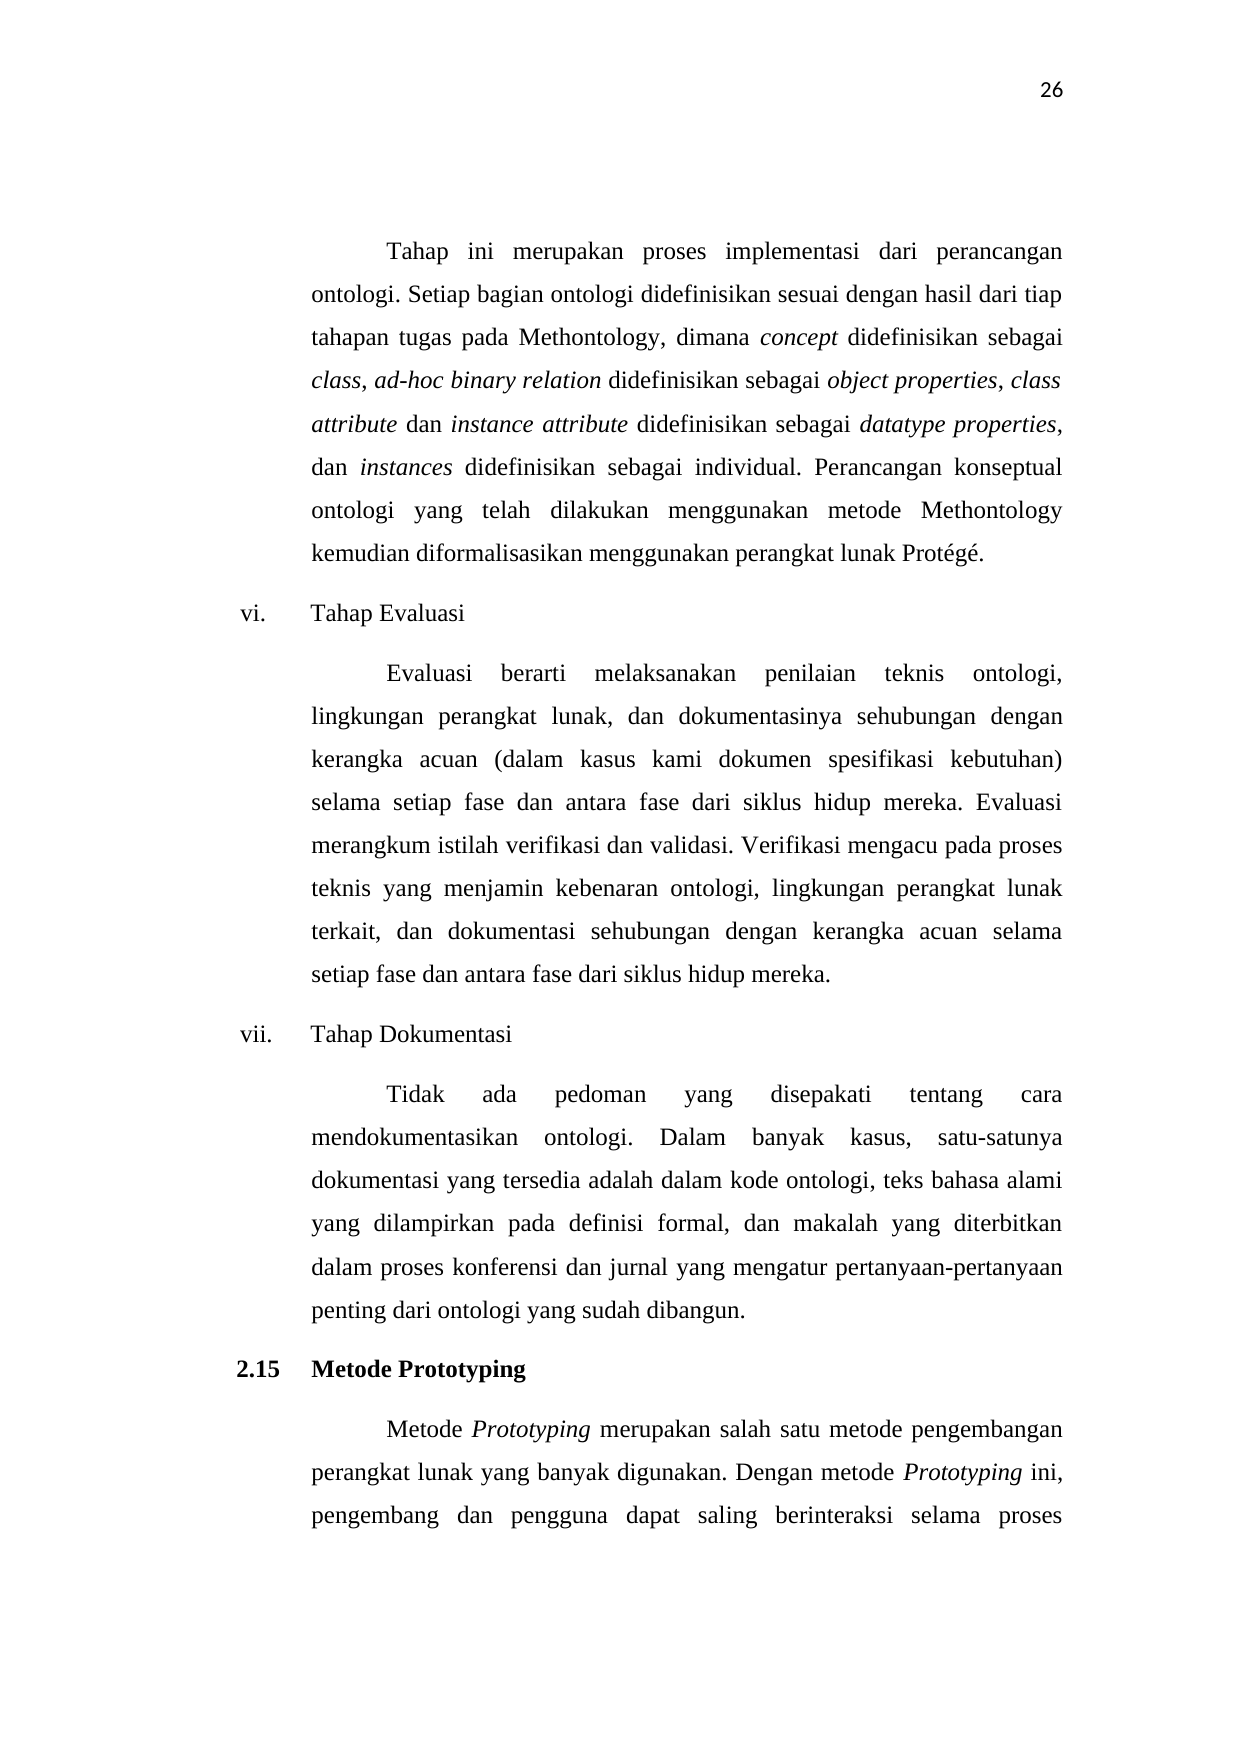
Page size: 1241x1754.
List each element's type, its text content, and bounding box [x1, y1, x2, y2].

list Metode Prototyping [236, 1354, 1063, 1383]
text Evaluasi berarti melaksanakan penilaian teknis ontologi, lingkungan perangkat lunak, dan dokumentasinya sehubungan dengan kerangka acuan (dalam kasus kami dokumen spesifikasi kebutuhan) selama setiap fase dan antara fase dari siklus hidup mereka. Evaluasi merangkum istilah verifikasi dan validasi. Verifikasi mengacu pada proses teknis yang menjamin kebenaran ontologi, lingkungan perangkat lunak terkait, dan dokumentasi sehubungan dengan kerangka acuan selama setiap fase dan antara fase dari siklus hidup mereka. [311, 658, 1063, 988]
list Tahap Evaluasi [266, 598, 1063, 627]
text Tidak ada pedoman yang disepakati tentang cara mendokumentasikan ontologi. Dalam banyak kasus, satu-satunya dokumentasi yang tersedia adalah dalam kode ontologi, teks bahasa alami yang dilampirkan pada definisi formal, dan makalah yang diterbitkan dalam proses konferensi dan jurnal yang mengatur pertanyaan-pertanyaan penting dari ontologi yang sudah dibangun. [311, 1079, 1063, 1323]
list Tahap Dokumentasi [273, 1019, 1063, 1048]
text Tahap ini merupakan proses implementasi dari perancangan ontologi. Setiap bagian ontologi didefinisikan sesuai dengan hasil dari tiap tahapan tugas pada Methontology, dimana concept didefinisikan sebagai class, ad-hoc binary relation didefinisikan sebagai object properties, class attribute dan instance attribute didefinisikan sebagai datatype properties, dan instances didefinisikan sebagai individual. Perancangan konseptual ontologi yang telah dilakukan menggunakan metode Methontology kemudian diformalisasikan menggunakan perangkat lunak Protégé. [311, 236, 1063, 567]
